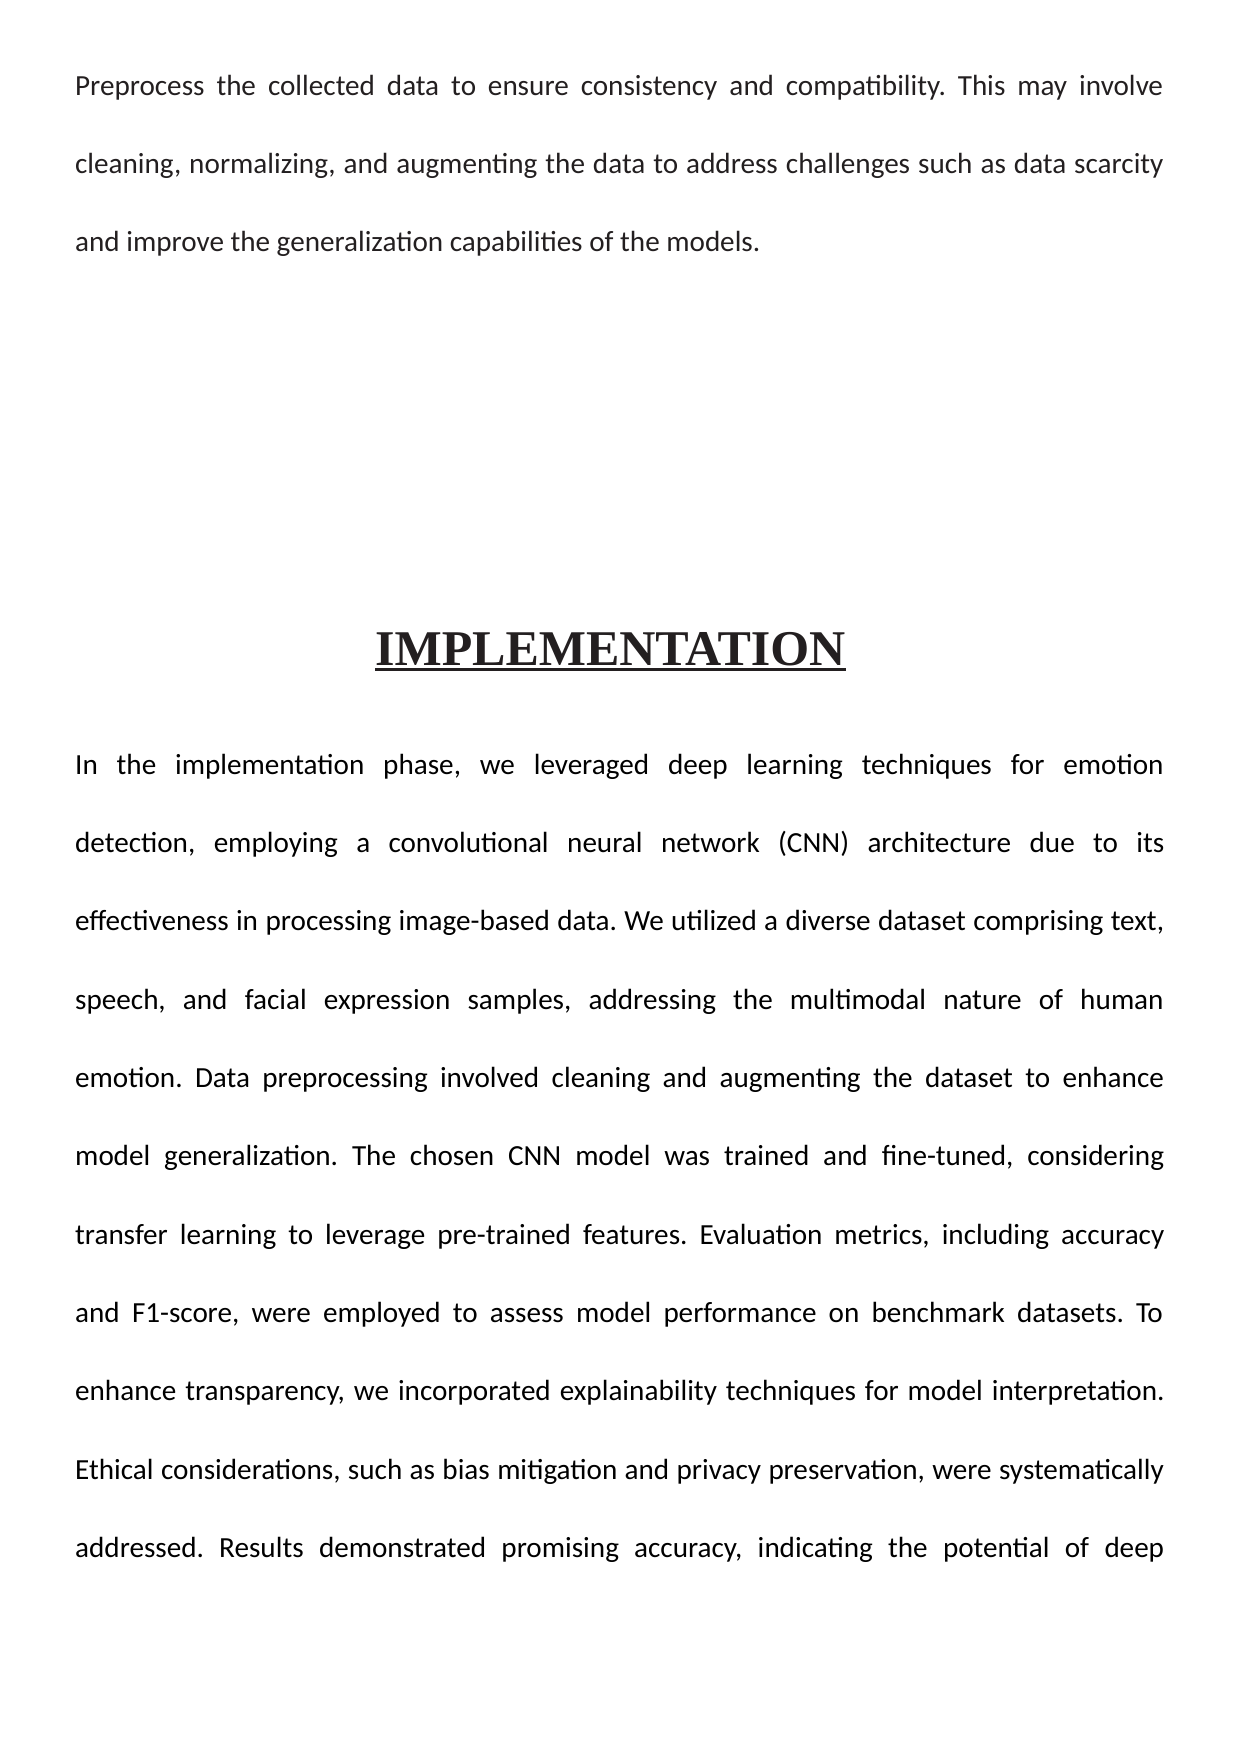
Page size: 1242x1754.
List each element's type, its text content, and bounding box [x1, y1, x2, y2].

text Preprocess the collected data to ensure consistency and compatibility. This may involve cleaning, normalizing, and augmenting the data to address challenges such as data scarcity and improve the generalization capabilities of the models. [75, 67, 1165, 259]
text IMPLEMENTATION [75, 618, 1165, 676]
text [75, 746, 1165, 1565]
